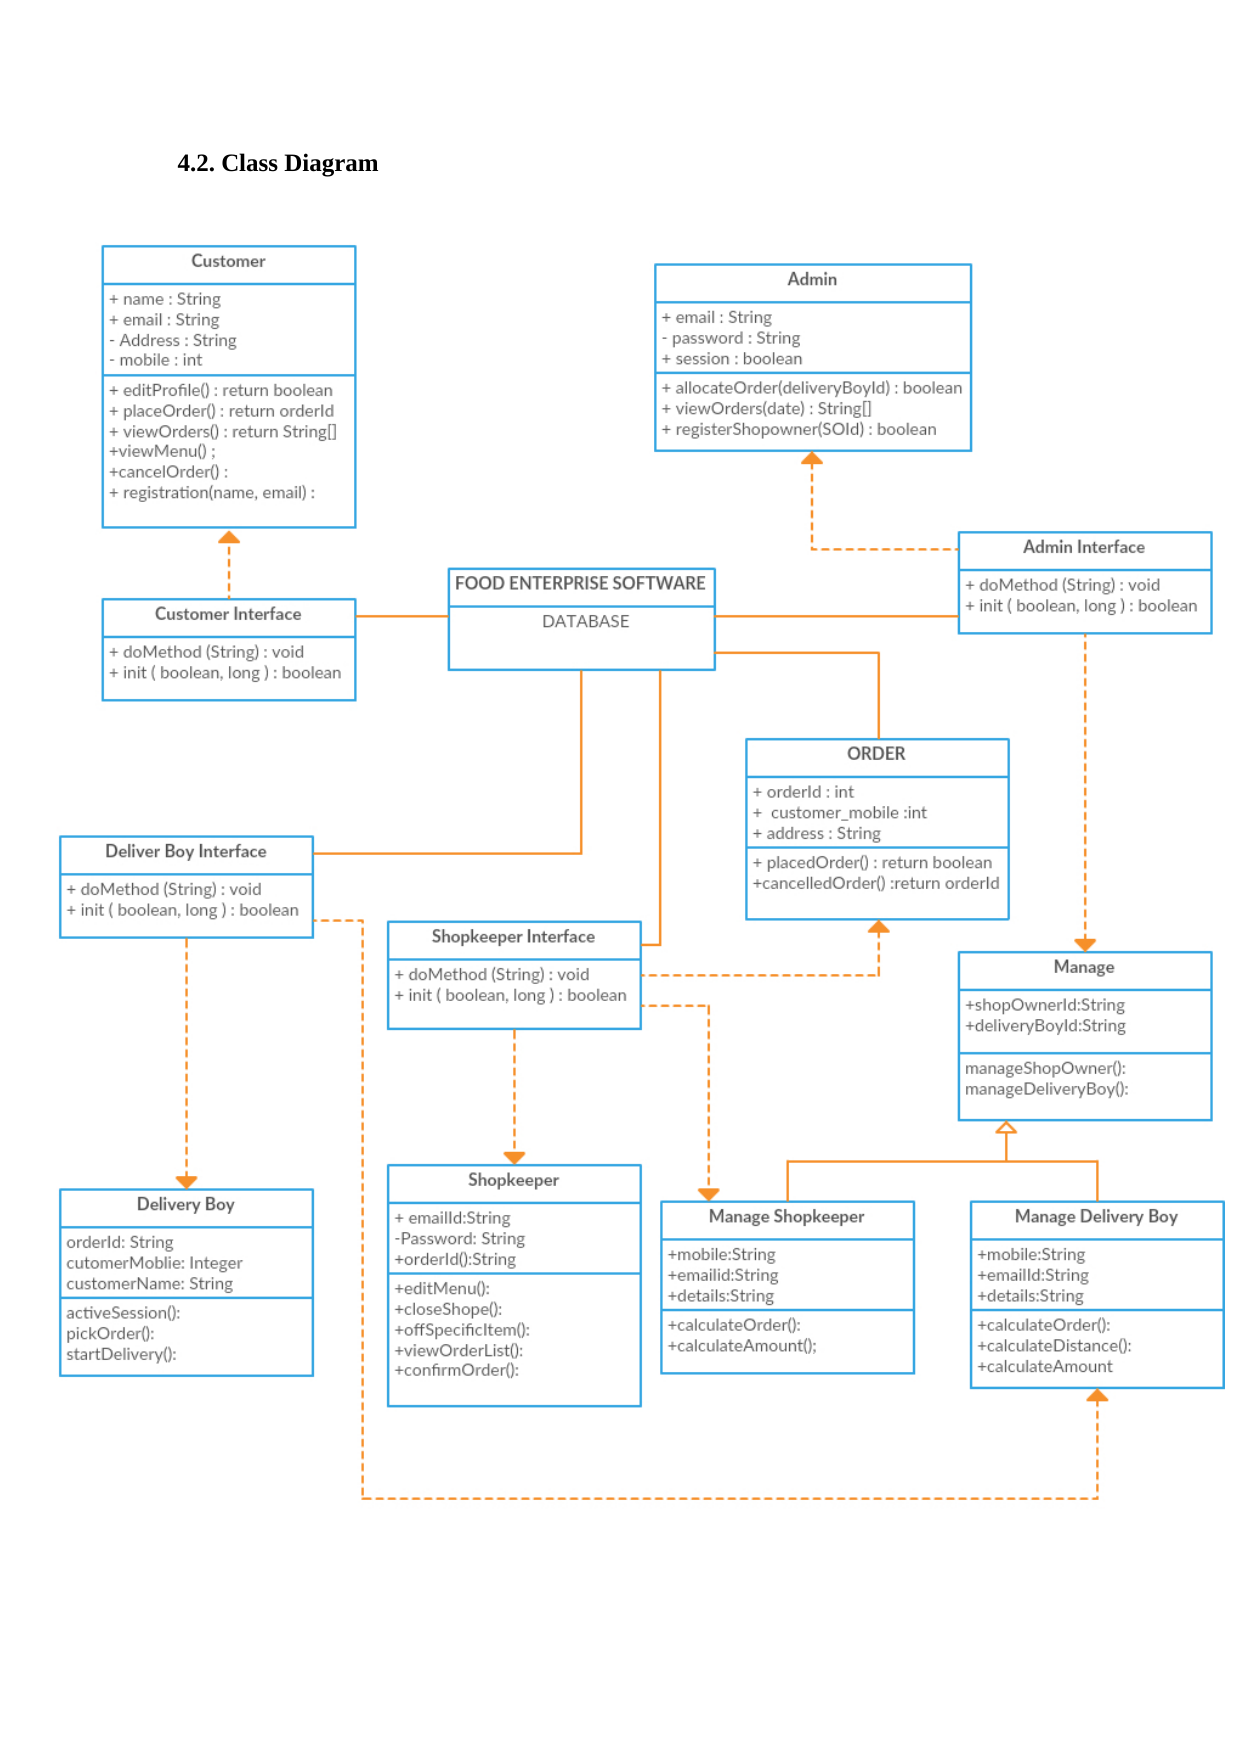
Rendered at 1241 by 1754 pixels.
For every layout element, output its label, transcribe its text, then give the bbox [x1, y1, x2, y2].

picture [47, 233, 1225, 1528]
text 4.2. Class Diagram [177, 148, 1092, 176]
